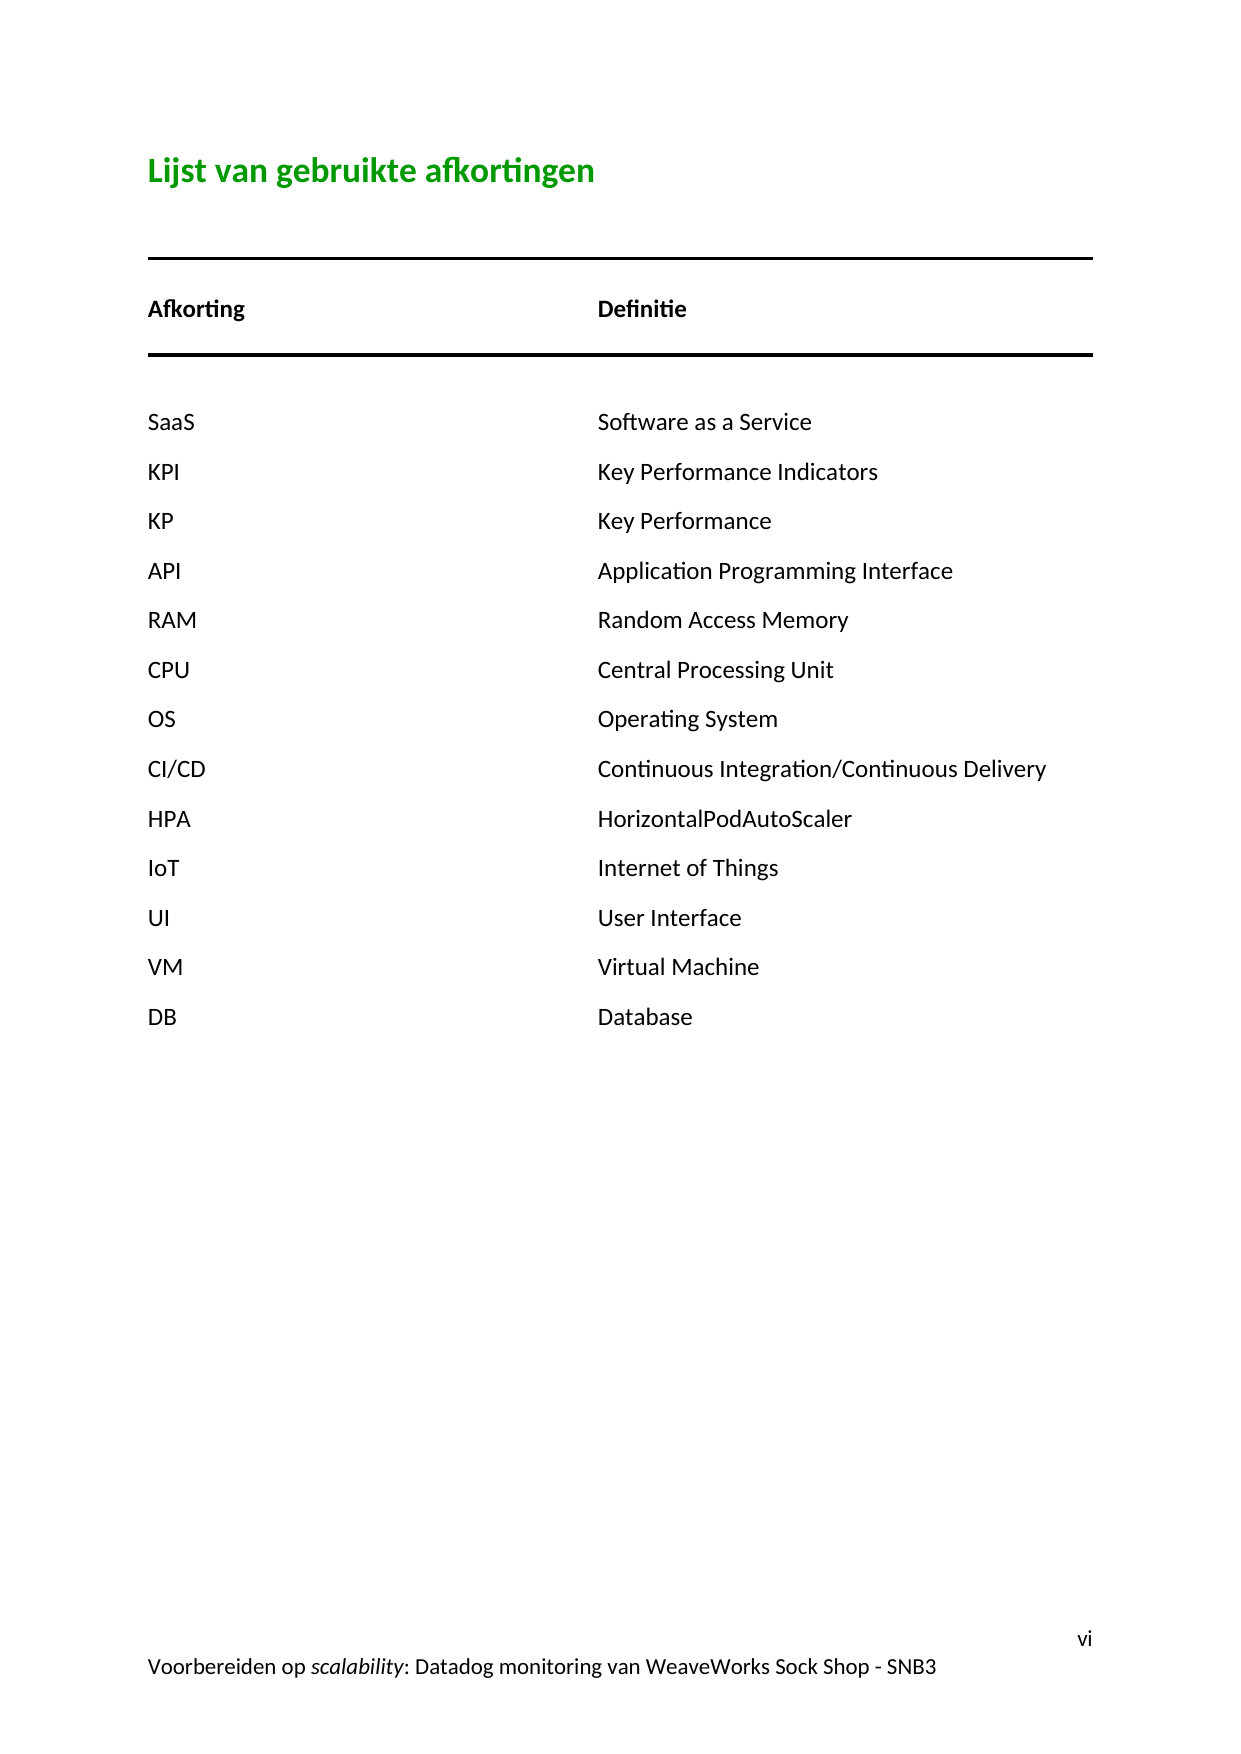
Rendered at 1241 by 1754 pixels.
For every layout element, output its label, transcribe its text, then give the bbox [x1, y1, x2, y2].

text VM Virtual Machine [148, 952, 1093, 982]
text Lijst van gebruikte afkortingen [148, 148, 1093, 191]
text HPA HorizontalPodAutoScaler [148, 803, 1093, 833]
text CPU Central Processing Unit [148, 654, 1093, 684]
text CI/CD Continuous Integration/Continuous Delivery [148, 753, 1093, 784]
text DB Database [148, 1001, 1093, 1032]
text KP Key Performance [148, 505, 1093, 536]
text KPI Key Performance Indicators [148, 456, 1093, 486]
text RAM Random Access Memory [148, 604, 1093, 635]
text API Application Programming Interface [148, 555, 1093, 585]
text Afkorting Definitie [148, 260, 1093, 353]
text SaaS Software as a Service [148, 373, 1093, 437]
text UI User Interface [148, 902, 1093, 932]
text IoT Internet of Things [148, 852, 1093, 883]
text OS Operating System [148, 704, 1093, 734]
